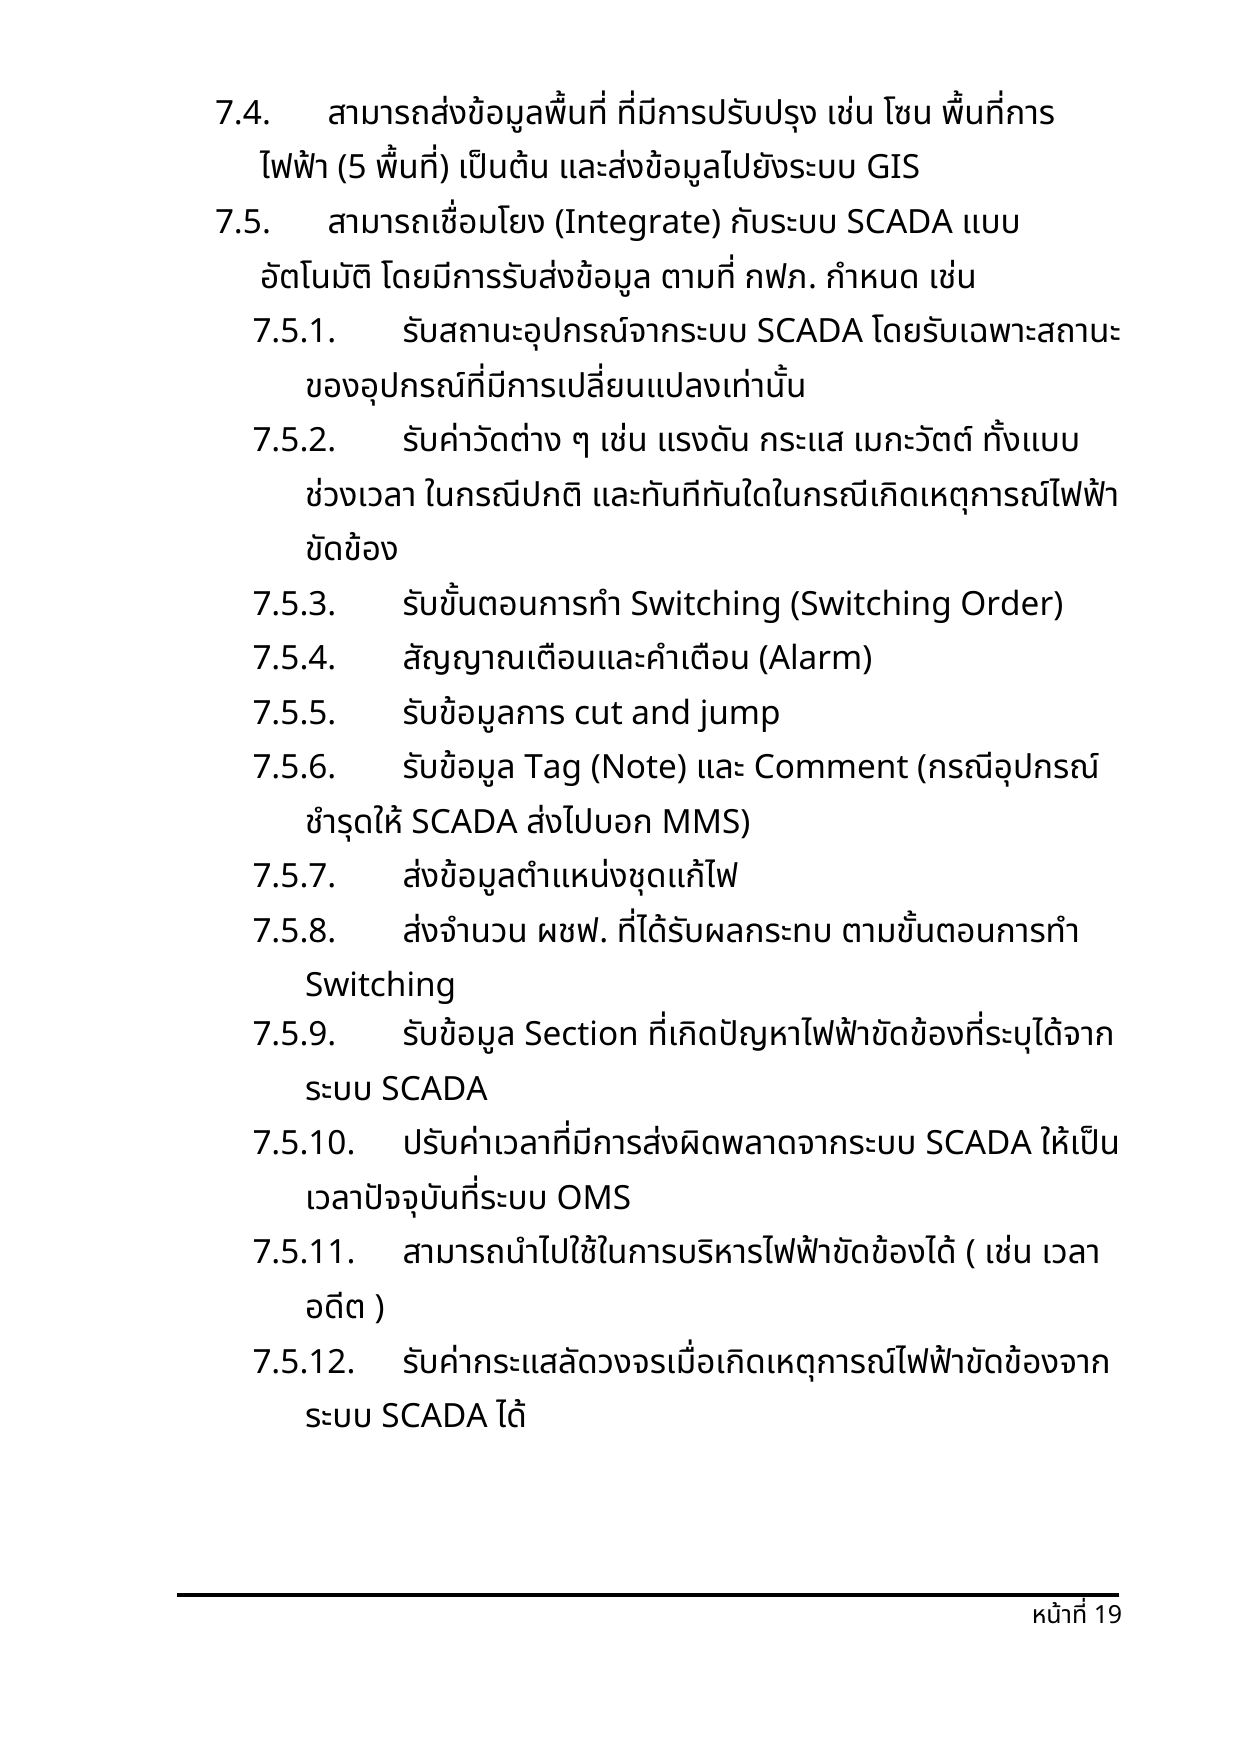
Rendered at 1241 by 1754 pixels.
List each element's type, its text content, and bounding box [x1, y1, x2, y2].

list สามารถนำไปใช้ในการบริหารไฟฟ้าขัดข้องได้ ( เช่น เวลาอดีต ) [252, 1228, 1122, 1333]
list รับข้อมูล Tag (Note) และ Comment (กรณีอุปกรณ์ชำรุดให้ SCADA ส่งไปบอก MMS) [252, 743, 1122, 848]
list รับขั้นตอนการทำ Switching (Switching Order) [252, 579, 1122, 630]
list รับค่ากระแสลัดวงจรเมื่อเกิดเหตุการณ์ไฟฟ้าขัดข้องจากระบบ SCADA ได้ [252, 1337, 1122, 1443]
list ปรับค่าเวลาที่มีการส่งผิดพลาดจากระบบ SCADA ให้เป็นเวลาปัจจุบันที่ระบบ OMS [252, 1119, 1122, 1224]
list รับค่าวัดต่าง ๆ เช่น แรงดัน กระแส เมกะวัตต์ ทั้งแบบช่วงเวลา ในกรณีปกติ และทันทีทันใดในกรณีเกิดเหตุการณ์ไฟฟ้าขัดข้อง [252, 416, 1122, 575]
list รับข้อมูลการ cut and jump [252, 688, 1122, 739]
list รับข้อมูล Section ที่เกิดปัญหาไฟฟ้าขัดข้องที่ระบุได้จากระบบ SCADA [252, 1010, 1122, 1115]
list สามารถส่งข้อมูลพื้นที่ ที่มีการปรับปรุง เช่น โซน พื้นที่การไฟฟ้า (5 พื้นที่) เป็นต้น และส่งข้อมูลไปยังระบบ GIS [215, 89, 1122, 194]
list รับสถานะอุปกรณ์จากระบบ SCADA โดยรับเฉพาะสถานะของอุปกรณ์ที่มีการเปลี่ยนแปลงเท่านั้น [252, 307, 1122, 412]
list สามารถเชื่อมโยง (Integrate) กับระบบ SCADA แบบอัตโนมัติ โดยมีการรับส่งข้อมูล ตามที่ กฟภ. กำหนด เช่น [215, 198, 1122, 303]
list ส่งจำนวน ผชฟ. ที่ได้รับผลกระทบ ตามขั้นตอนการทำ Switching [252, 907, 1122, 1006]
list ส่งข้อมูลตำแหน่งชุดแก้ไฟ [252, 852, 1122, 903]
list สัญญาณเตือนและคำเตือน (Alarm) [252, 634, 1122, 684]
